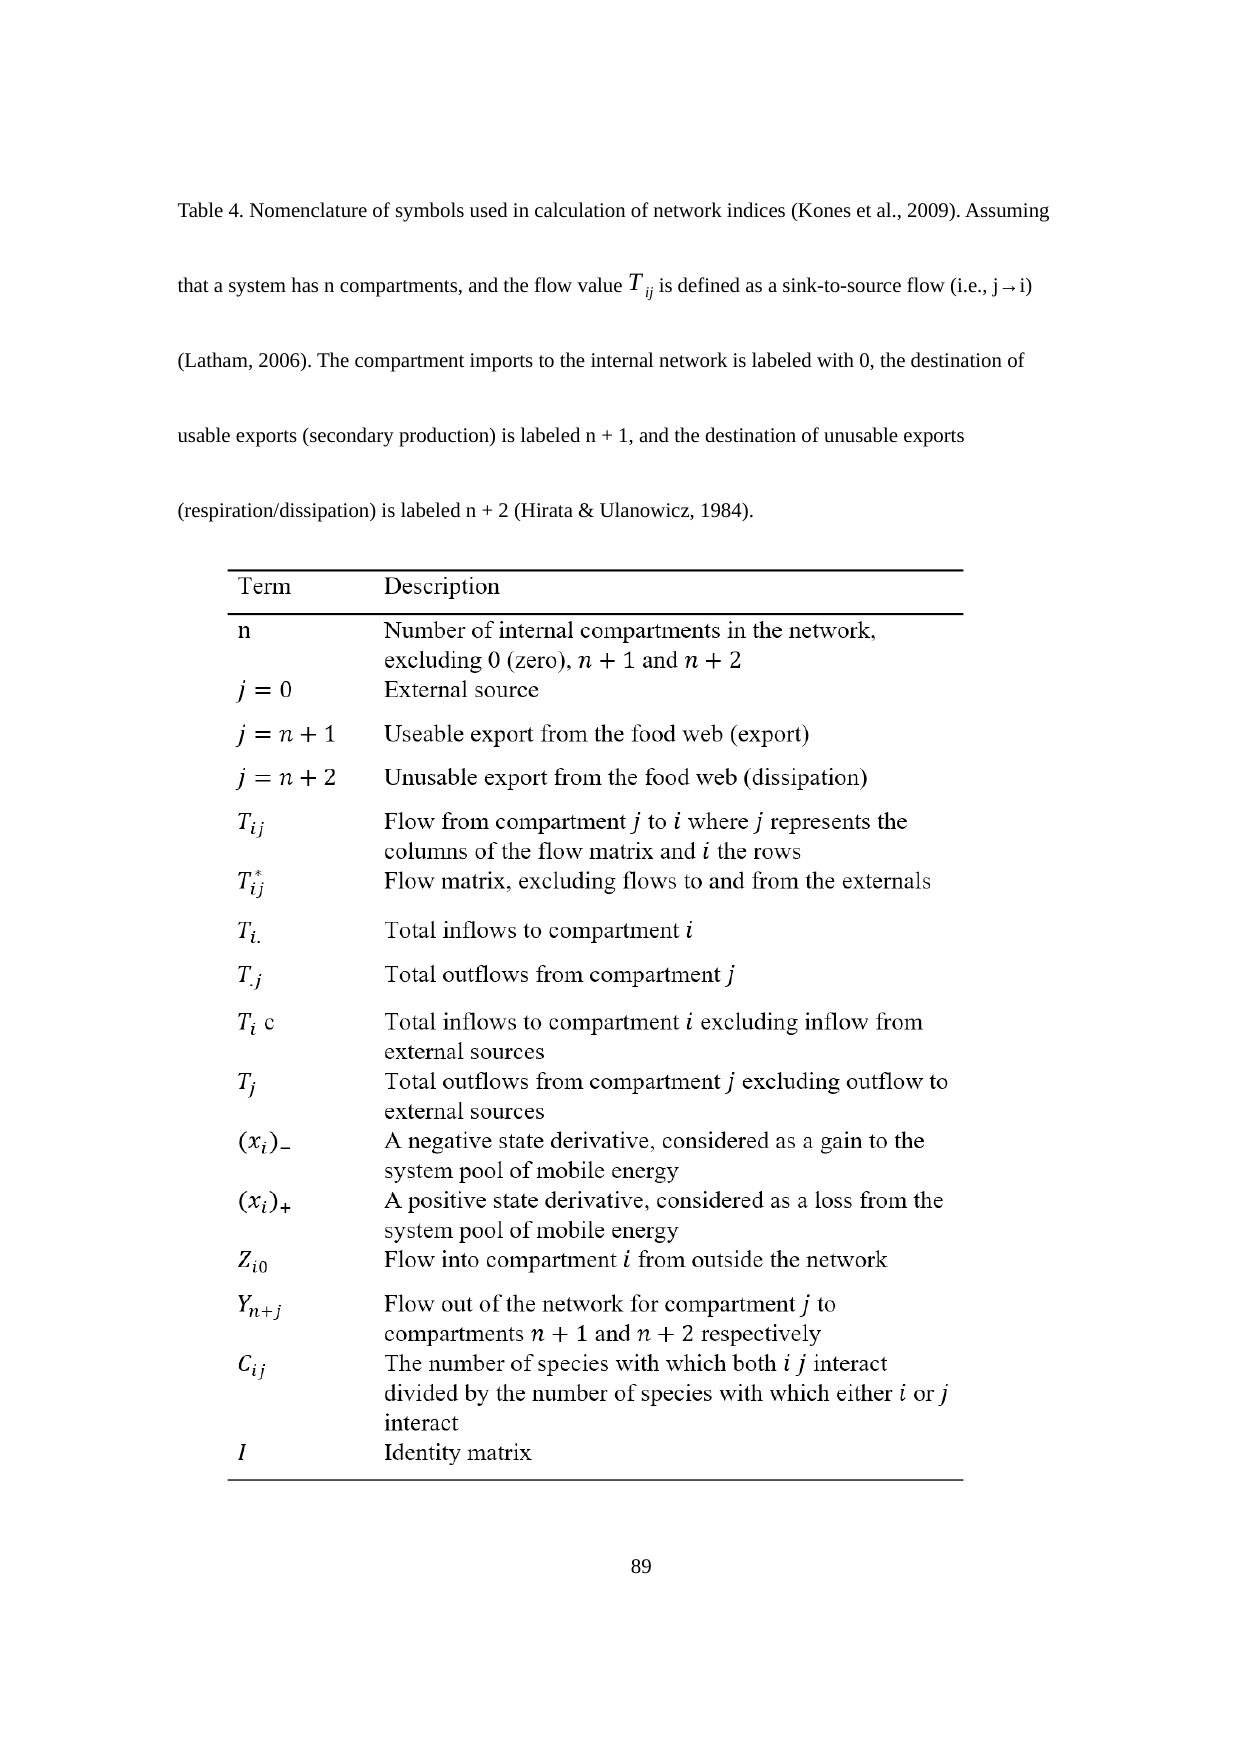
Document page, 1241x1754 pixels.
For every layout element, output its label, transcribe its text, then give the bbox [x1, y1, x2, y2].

picture [227, 561, 964, 1481]
